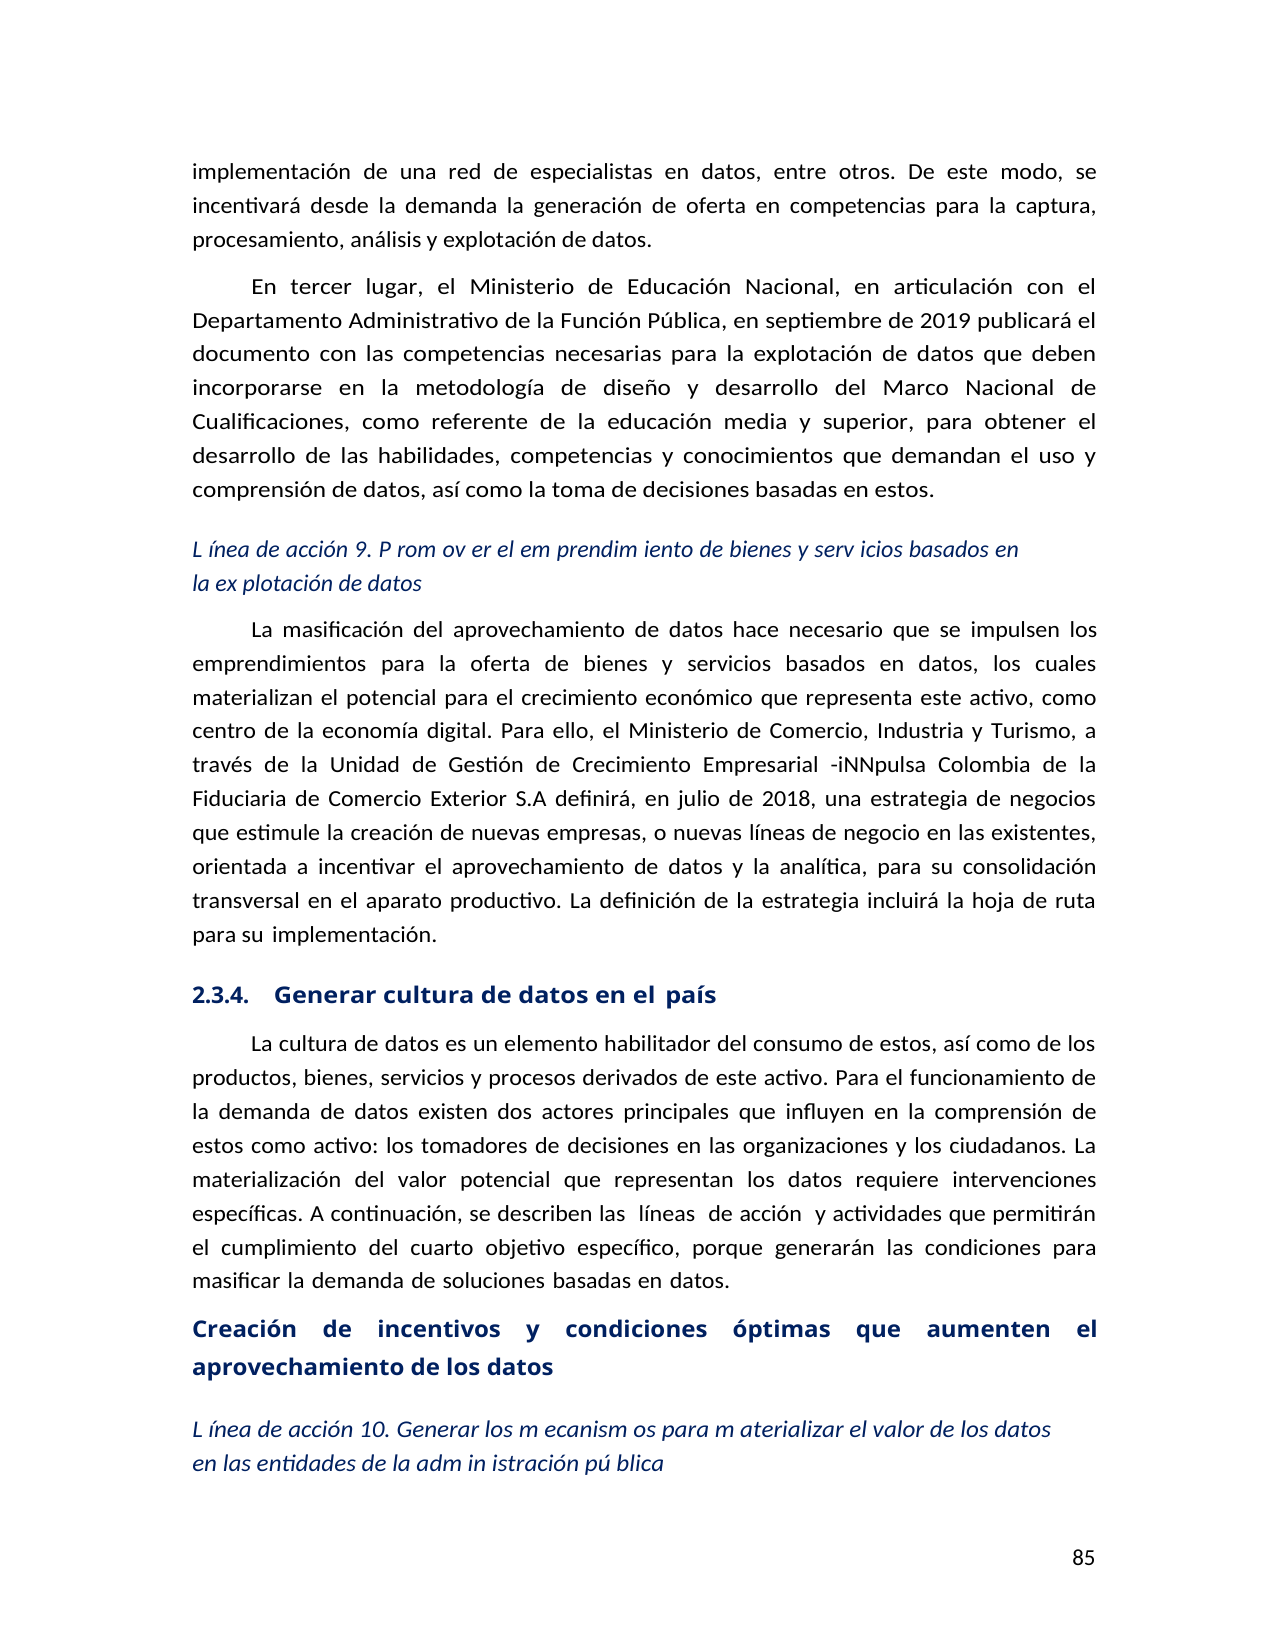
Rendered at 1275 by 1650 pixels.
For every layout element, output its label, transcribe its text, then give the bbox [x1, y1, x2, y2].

text La cultura de datos es un elemento habilitador del consumo de estos, así como de los productos, bienes, servicios y procesos derivados de este activo. Para el funcionamiento de la demanda de datos existen dos actores principales que influyen en la comprensión de estos como activo: los tomadores de decisiones en las organizaciones y los ciudadanos. La materialización del valor potencial que representan los datos requiere intervenciones específicas. A continuación, se describen las líneas de acción y actividades que permitirán el cumplimiento del cuarto objetivo específico, porque generarán las condiciones para masificar la demanda de soluciones basadas en datos. [192, 1029, 1098, 1294]
subtitle L ínea de acción 9. P rom ov er el em prendim iento de bienes y serv icios basados en la ex plotación de datos [192, 534, 1021, 598]
text En tercer lugar, el Ministerio de Educación Nacional, en articulación con el Departamento Administrativo de la Función Pública, en septiembre de 2019 publicará el documento con las competencias necesarias para la explotación de datos que deben incorporarse en la metodología de diseño y desarrollo del Marco Nacional de Cualificaciones, como referente de la educación media y superior, para obtener el desarrollo de las habilidades, competencias y conocimientos que demandan el uso y comprensión de datos, así como la toma de decisiones basadas en estos. [192, 272, 1098, 503]
text implementación de una red de especialistas en datos, entre otros. De este modo, se incentivará desde la demanda la generación de oferta en competencias para la captura, procesamiento, análisis y explotación de datos. [192, 157, 1098, 253]
subtitle Creación de incentivos y condiciones óptimas que aumenten el aprovechamiento de los datos [192, 1313, 1098, 1382]
text L ínea de acción 10. Generar los m ecanism os para m aterializar el valor de los datos en las entidades de la adm in istración pú blica [192, 1414, 1079, 1478]
text La masificación del aprovechamiento de datos hace necesario que se impulsen los emprendimientos para la oferta de bienes y servicios basados en datos, los cuales materializan el potencial para el crecimiento económico que representa este activo, como centro de la economía digital. Para ello, el Ministerio de Comercio, Industria y Turismo, a través de la Unidad de Gestión de Crecimiento Empresarial -iNNpulsa Colombia de la Fiduciaria de Comercio Exterior S.A definirá, en julio de 2018, una estrategia de negocios que estimule la creación de nuevas empresas, o nuevas líneas de negocio en las existentes, orientada a incentivar el aprovechamiento de datos y la analítica, para su consolidación transversal en el aparato productivo. La definición de la estrategia incluirá la hoja de ruta para su implementación. [192, 615, 1098, 948]
subtitle Generar cultura de datos en el país [192, 979, 1275, 1010]
